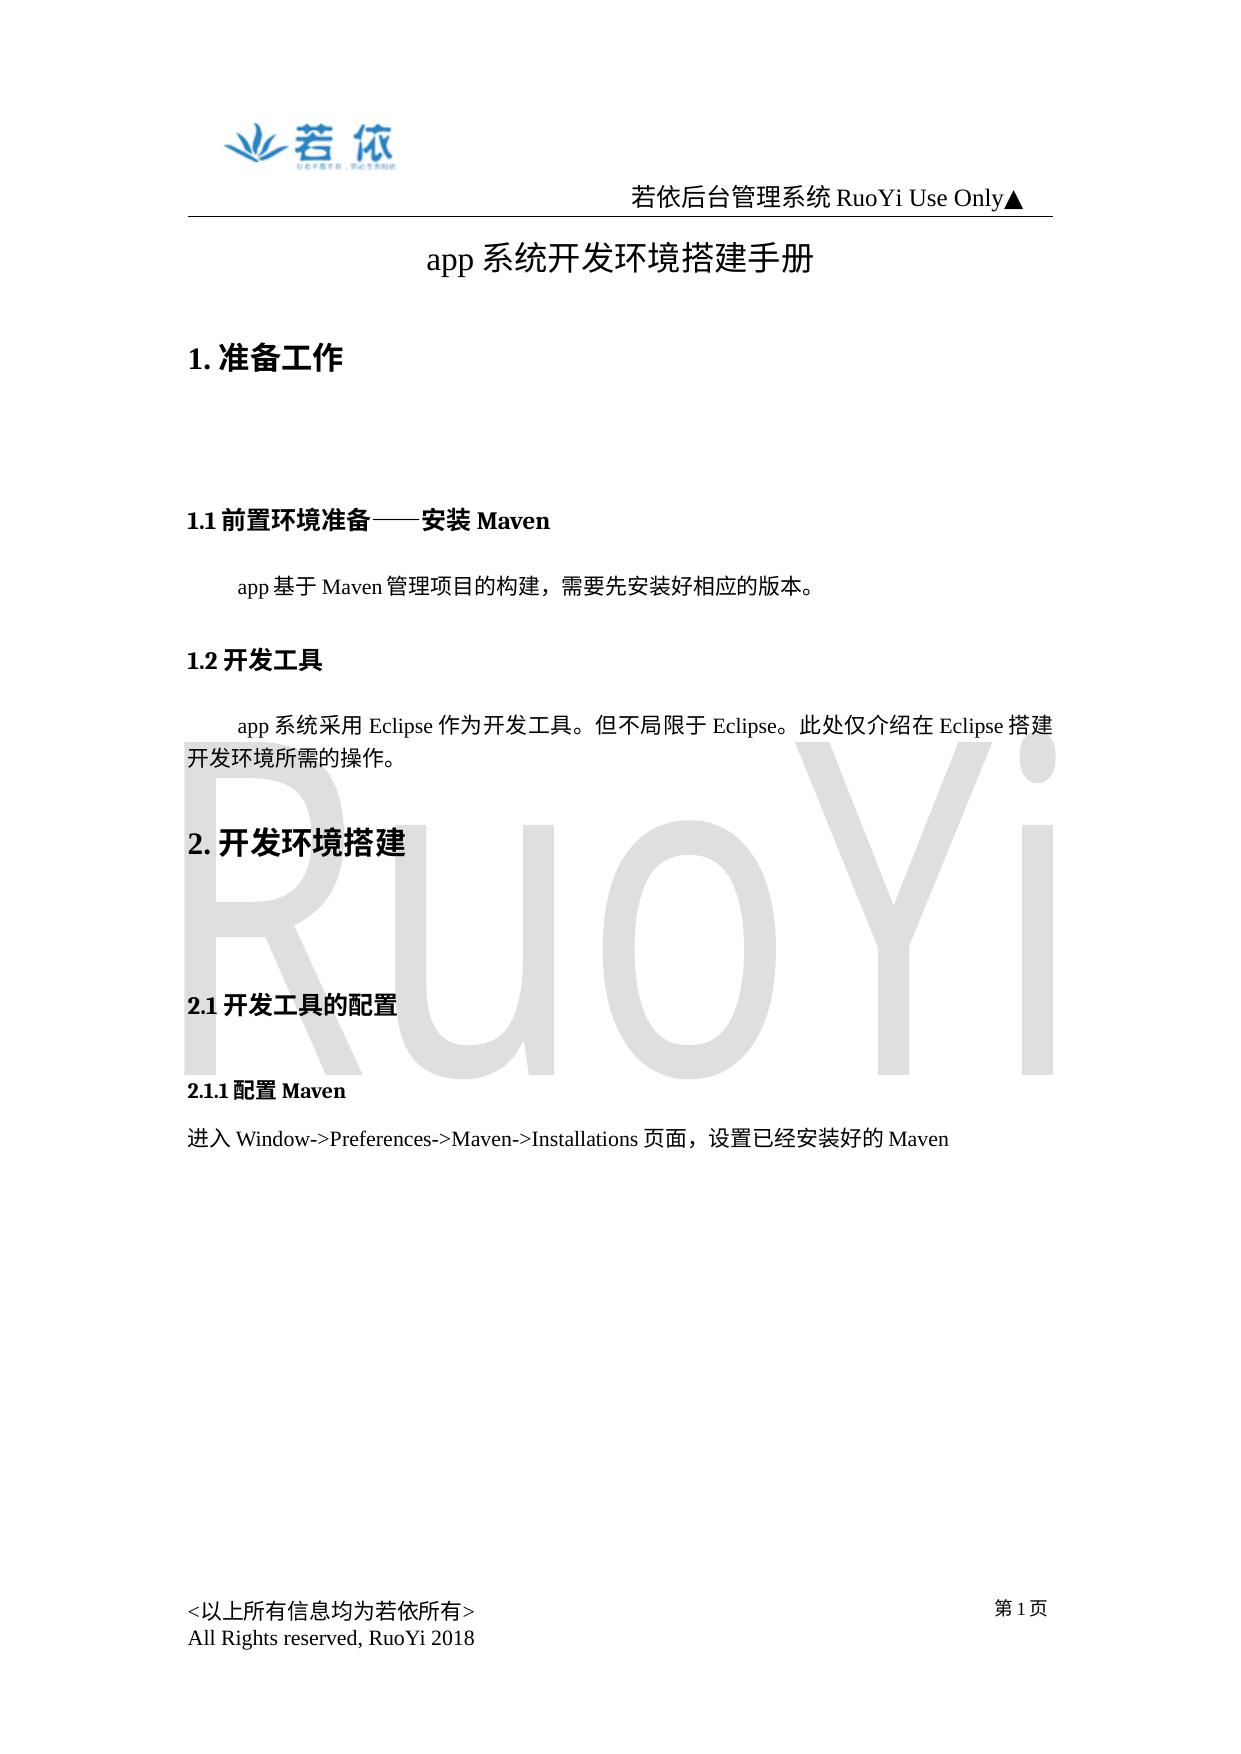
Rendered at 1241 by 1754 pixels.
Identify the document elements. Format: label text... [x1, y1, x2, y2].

picture [217, 88, 407, 207]
subtitle 1.2 开发工具 [187, 626, 1053, 691]
subtitle 1.1 前置环境准备——安装Maven [187, 486, 1053, 551]
text app基于Maven管理项目的构建，需要先安装好相应的版本。 [237, 568, 1053, 601]
text app系统开发环境搭建手册 [187, 223, 1053, 288]
subtitle 2.1.1 配置Maven [187, 1072, 1053, 1105]
subtitle 2.1 开发工具的配置 [187, 971, 1053, 1036]
subtitle 1. 准备工作 [187, 323, 1053, 388]
text app系统采用Eclipse作为开发工具。但不局限于Eclipse。此处仅介绍在Eclipse搭建开发环境所需的操作。 [187, 708, 1053, 773]
subtitle 2. 开发环境搭建 [187, 808, 1053, 873]
text 进入Window->Preferences->Maven->Installations页面，设置已经安装好的Maven [187, 1121, 1053, 1153]
